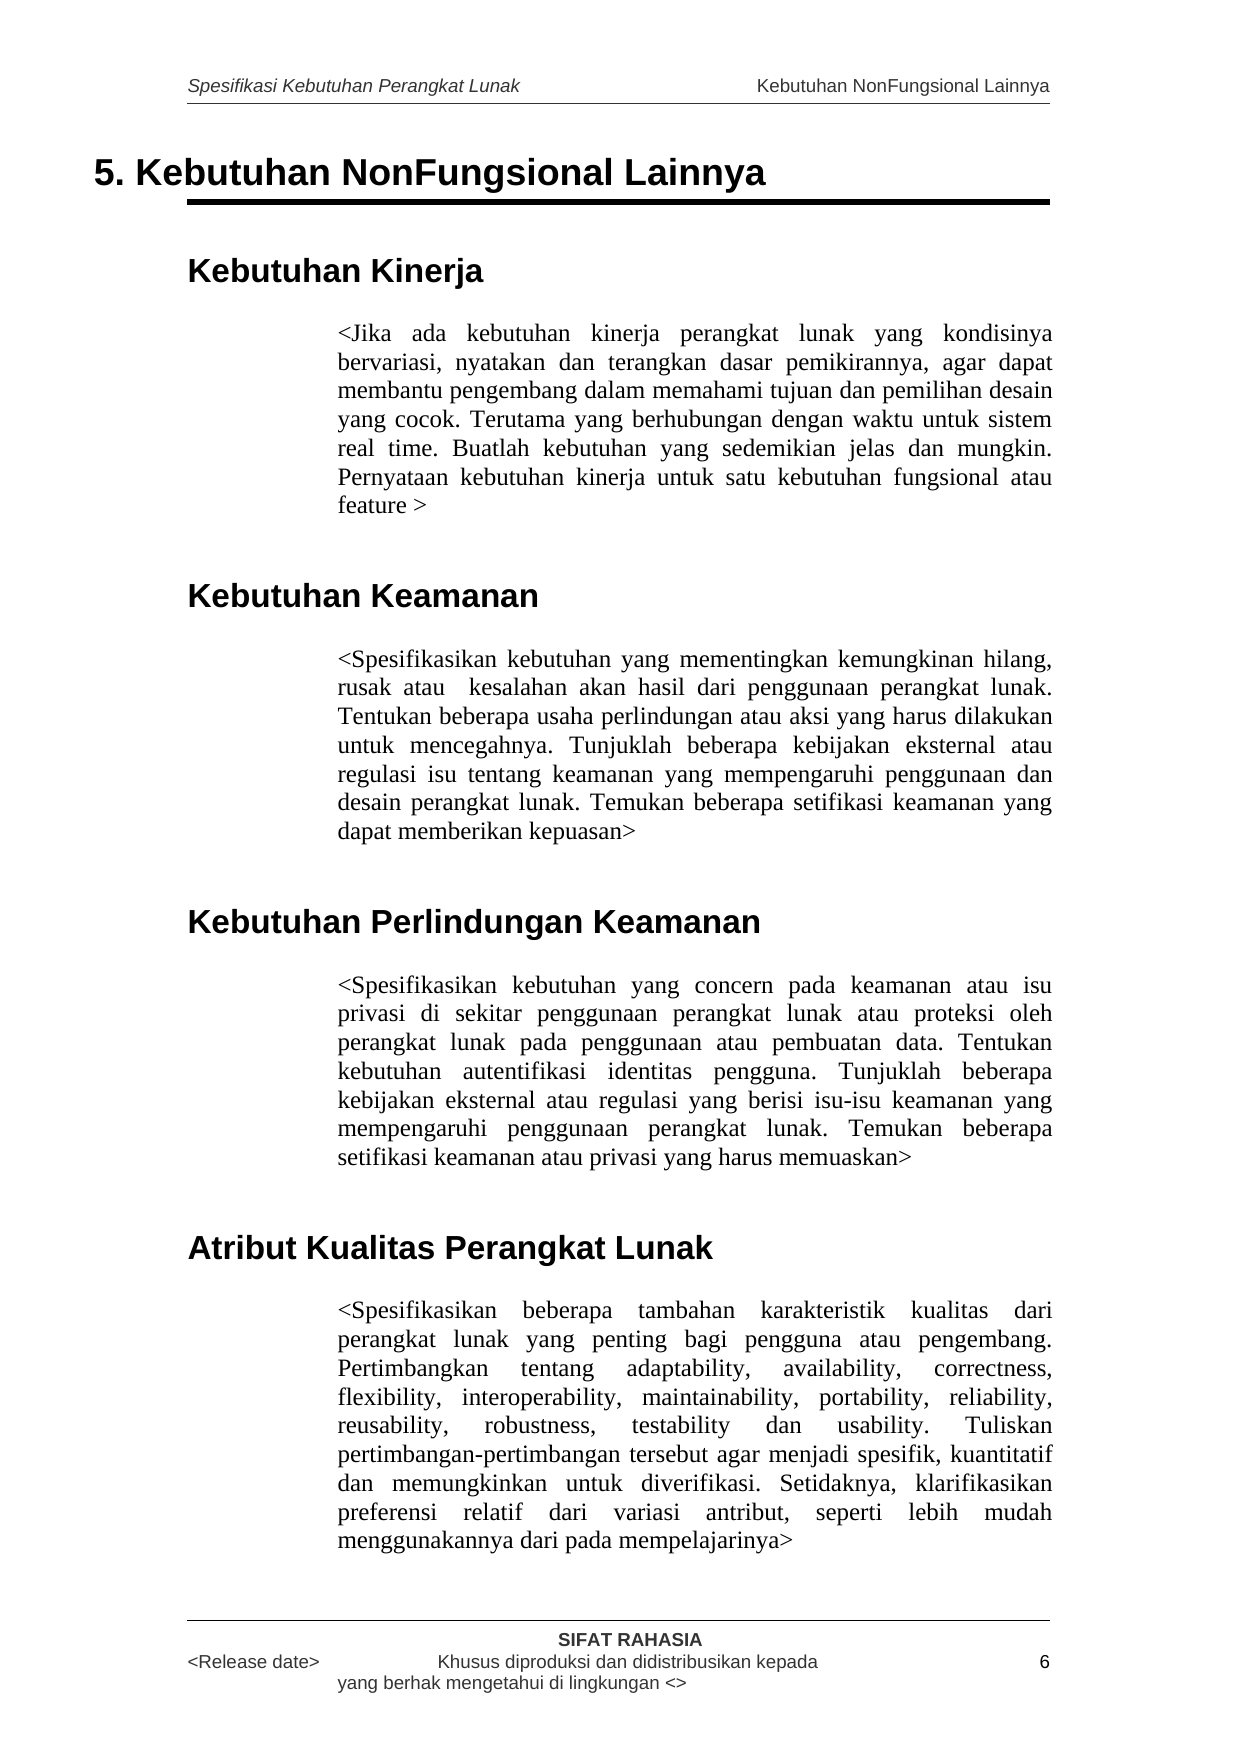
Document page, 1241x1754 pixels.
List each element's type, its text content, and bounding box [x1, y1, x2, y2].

text Kebutuhan Perlindungan Keamanan [187, 902, 1053, 941]
text Kebutuhan Keamanan [187, 577, 1053, 615]
subtitle 5. Kebutuhan NonFungsional Lainnya [93, 150, 1053, 193]
text Kebutuhan Kinerja [187, 251, 1053, 289]
text Atribut Kualitas Perangkat Lunak [187, 1228, 1053, 1267]
text <Spesifikasikan kebutuhan yang concern pada keamanan atau isu privasi di sekitar penggunaan perangkat lunak atau proteksi oleh perangkat lunak pada penggunaan atau pembuatan data. Tentukan kebutuhan autentifikasi identitas pengguna. Tunjuklah beberapa kebijakan eksternal atau regulasi yang berisi isu-isu keamanan yang mempengaruhi penggunaan perangkat lunak. Temukan beberapa setifikasi keamanan atau privasi yang harus memuaskan> [337, 970, 1053, 1171]
text <Spesifikasikan kebutuhan yang mementingkan kemungkinan hilang, rusak atau kesalahan akan hasil dari penggunaan perangkat lunak. Tentukan beberapa usaha perlindungan atau aksi yang harus dilakukan untuk mencegahnya. Tunjuklah beberapa kebijakan eksternal atau regulasi isu tentang keamanan yang mempengaruhi penggunaan dan desain perangkat lunak. Temukan beberapa setifikasi keamanan yang dapat memberikan kepuasan> [337, 644, 1053, 845]
text <Jika ada kebutuhan kinerja perangkat lunak yang kondisinya bervariasi, nyatakan dan terangkan dasar pemikirannya, agar dapat membantu pengembang dalam memahami tujuan dan pemilihan desain yang cocok. Terutama yang berhubungan dengan waktu untuk sistem real time. Buatlah kebutuhan yang sedemikian jelas dan mungkin. Pernyataan kebutuhan kinerja untuk satu kebutuhan fungsional atau feature > [337, 318, 1053, 519]
text <Spesifikasikan beberapa tambahan karakteristik kualitas dari perangkat lunak yang penting bagi pengguna atau pengembang. Pertimbangkan tentang adaptability, availability, correctness, flexibility, interoperability, maintainability, portability, reliability, reusability, robustness, testability dan usability. Tuliskan pertimbangan-pertimbangan tersebut agar menjadi spesifik, kuantitatif dan memungkinkan untuk diverifikasi. Setidaknya, klarifikasikan preferensi relatif dari variasi antribut, seperti lebih mudah menggunakannya dari pada mempelajarinya> [337, 1296, 1053, 1554]
